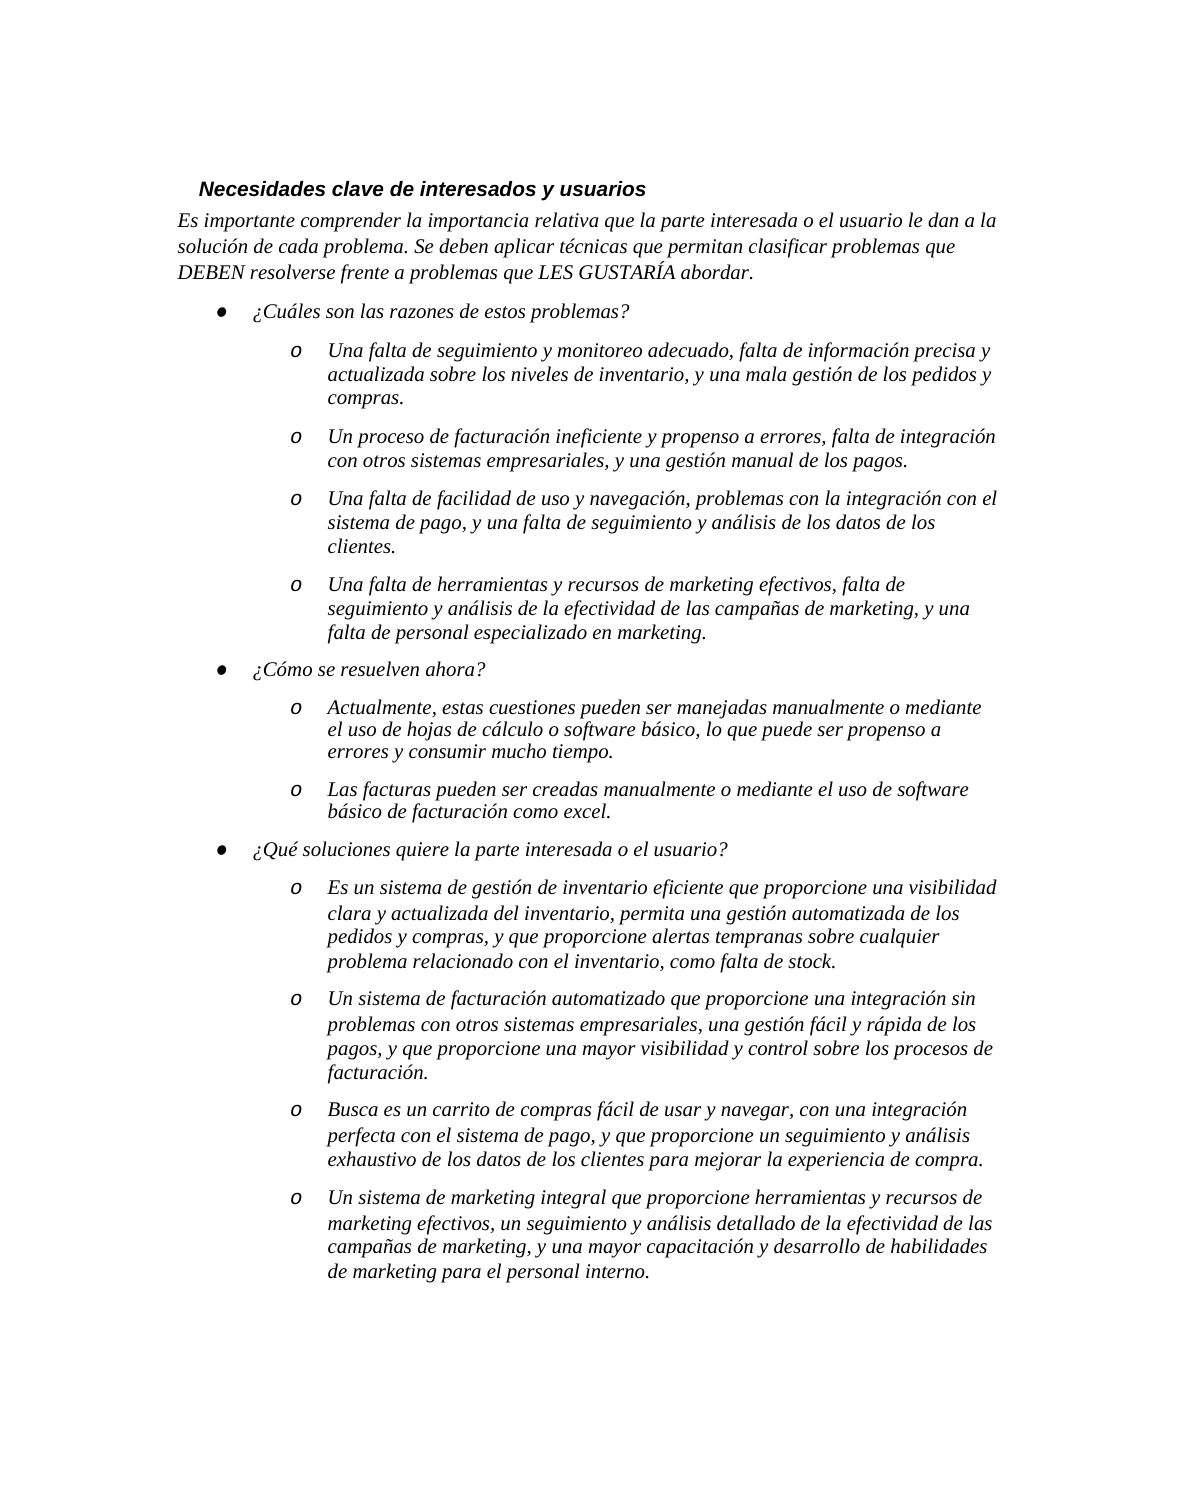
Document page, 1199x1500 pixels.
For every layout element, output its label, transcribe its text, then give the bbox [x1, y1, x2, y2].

subtitle Necesidades clave de interesados y usuarios [177, 177, 1166, 201]
list ¿Cuáles son las razones de estos problemas? [215, 298, 1166, 323]
list ¿Cómo se resuelven ahora? [215, 656, 1166, 681]
list Un sistema de facturación automatizado que proporcione una integración sin problemas con otros sistemas empresariales, una gestión fácil y rápida de los pagos, y que proporcione una mayor visibilidad y control sobre los procesos de facturación. [290, 986, 1005, 1084]
list Una falta de facilidad de uso y navegación, problemas con la integración con el sistema de pago, y una falta de seguimiento y análisis de los datos de los clientes. [290, 485, 1005, 558]
list ¿Qué soluciones quiere la parte interesada o el usuario? [215, 836, 1166, 861]
list Un proceso de facturación ineficiente y propenso a errores, falta de integración con otros sistemas empresariales, y una gestión manual de los pagos. [290, 423, 1005, 472]
text Es importante comprender la importancia relativa que la parte interesada o el usuario le dan a la solución de cada problema. Se deben aplicar técnicas que permitan clasificar problemas que DEBEN resolverse frente a problemas que LES GUSTARÍA abordar. [177, 208, 1019, 284]
list Una falta de seguimiento y monitoreo adecuado, falta de información precisa y actualizada sobre los niveles de inventario, y una mala gestión de los pedidos y compras. [290, 337, 1005, 409]
list Un sistema de marketing integral que proporcione herramientas y recursos de marketing efectivos, un seguimiento y análisis detallado de la efectividad de las campañas de marketing, y una mayor capacitación y desarrollo de habilidades de marketing para el personal interno. [290, 1185, 1005, 1283]
list Busca es un carrito de compras fácil de usar y navegar, con una integración perfecta con el sistema de pago, y que proporcione un seguimiento y análisis exhaustivo de los datos de los clientes para mejorar la experiencia de compra. [290, 1097, 1005, 1171]
list Actualmente, estas cuestiones pueden ser manejadas manualmente o mediante el uso de hojas de cálculo o software básico, lo que puede ser propenso a errores y consumir mucho tiempo. [290, 697, 992, 763]
list Es un sistema de gestión de inventario eficiente que proporcione una visibilidad clara y actualizada del inventario, permita una gestión automatizada de los pedidos y compras, y que proporcione alertas tempranas sobre cualquier problema relacionado con el inventario, como falta de stock. [290, 875, 1005, 973]
list Una falta de herramientas y recursos de marketing efectivos, falta de seguimiento y análisis de la efectividad de las campañas de marketing, y una falta de personal especializado en marketing. [290, 571, 1005, 644]
list Las facturas pueden ser creadas manualmente o mediante el uso de software básico de facturación como excel. [290, 778, 992, 823]
